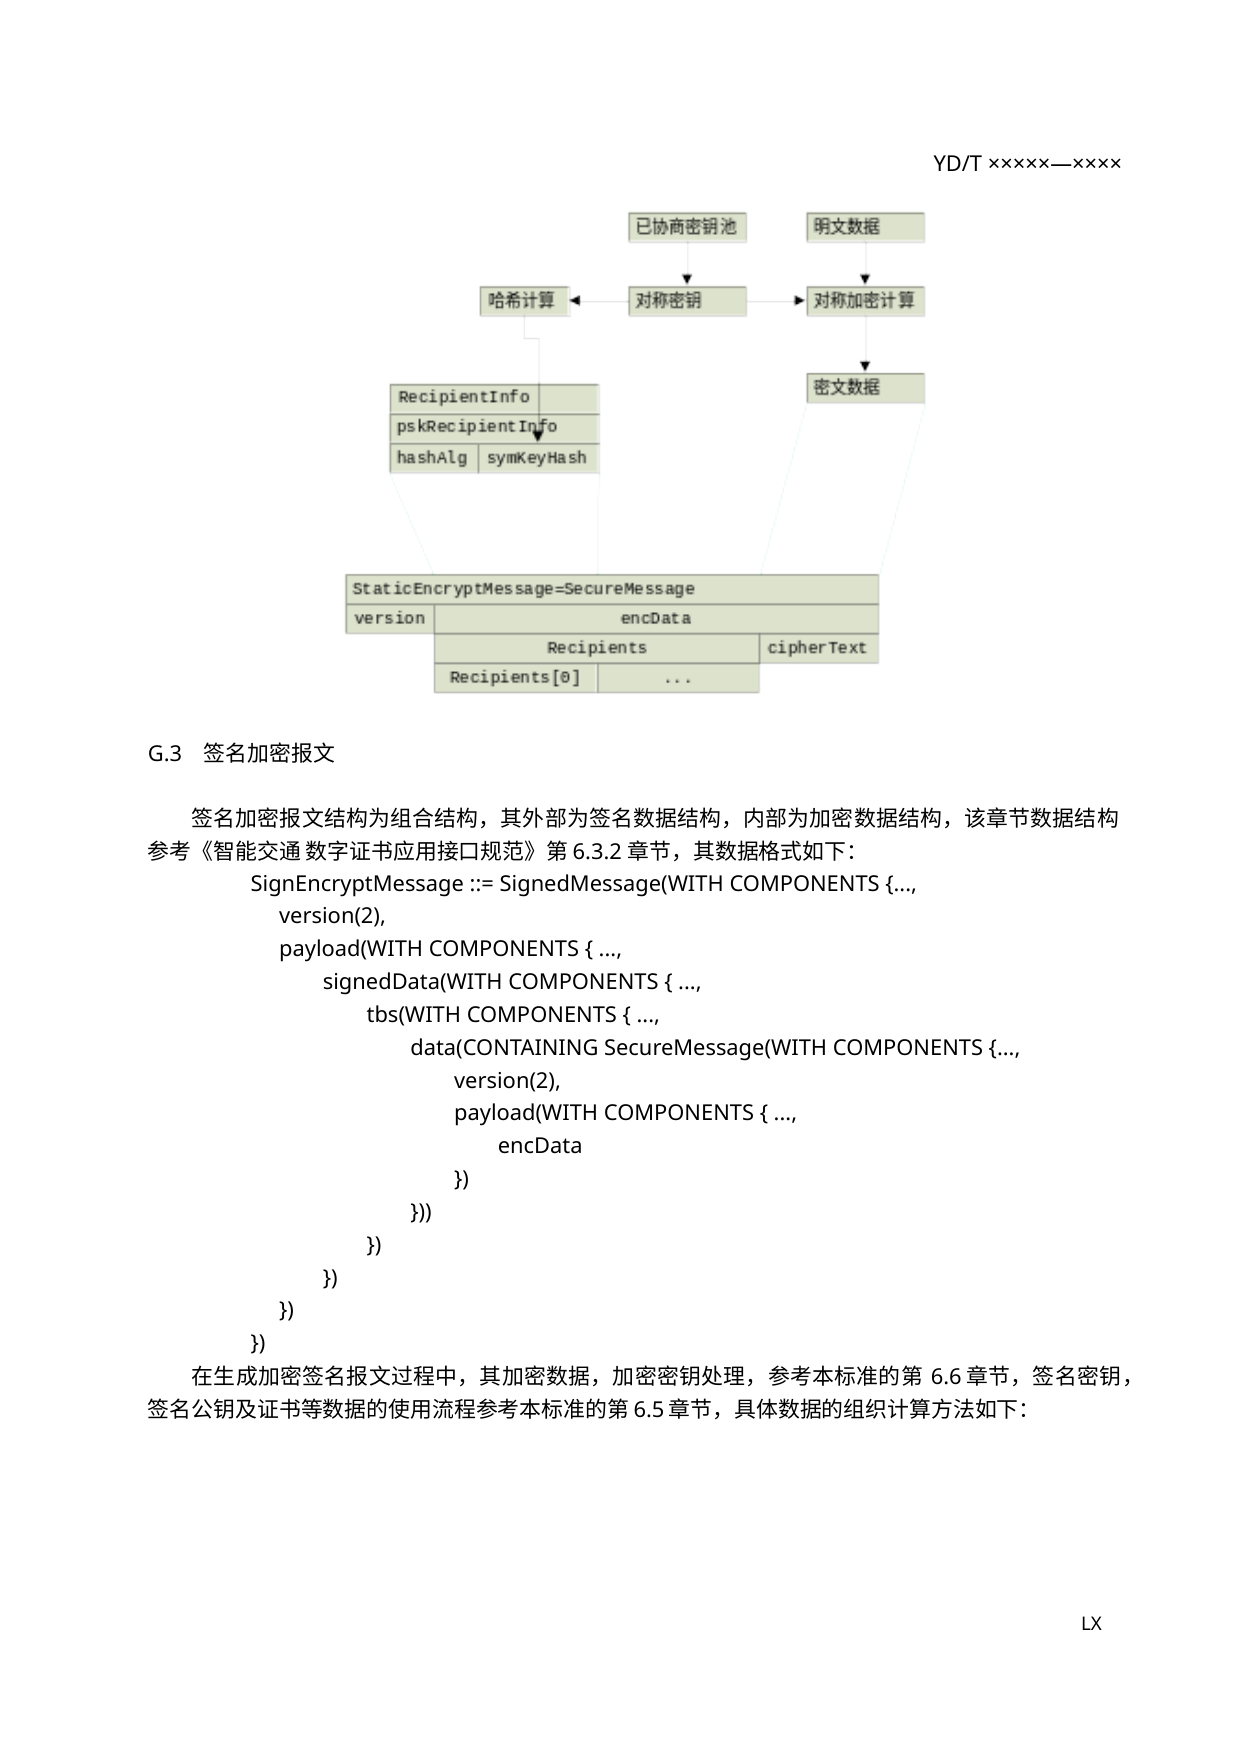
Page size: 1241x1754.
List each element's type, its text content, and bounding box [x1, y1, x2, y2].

text }) [191, 1162, 1122, 1194]
text }) [191, 1293, 1122, 1326]
text 在生成加密签名报文过程中，其加密数据，加密密钥处理，参考本标准的第6.6章节，签名密钥，签名公钥及证书等数据的使用流程参考本标准的第6.5章节，具体数据的组织计算方法如下： [148, 1358, 1122, 1424]
text 签名加密报文 [148, 735, 1122, 768]
text encData [191, 1129, 1122, 1162]
text }) [191, 1227, 1122, 1260]
text }) [191, 1326, 1122, 1358]
text version(2), [191, 899, 1122, 932]
text })) [191, 1194, 1122, 1227]
text tbs(WITH COMPONENTS { ..., [191, 997, 1122, 1030]
text payload(WITH COMPONENTS { ..., [191, 1096, 1122, 1129]
text payload(WITH COMPONENTS { ..., [191, 932, 1122, 965]
text }) [191, 1260, 1122, 1293]
text 签名加密报文结构为组合结构，其外部为签名数据结构，内部为加密数据结构，该章节数据结构参考《智能交通 数字证书应用接口规范》第6.3.2 章节，其数据格式如下： [148, 801, 1122, 866]
text version(2), [191, 1063, 1122, 1096]
text SignEncryptMessage ::= SignedMessage(WITH COMPONENTS {..., [191, 866, 1122, 899]
text signedData(WITH COMPONENTS { ..., [191, 965, 1122, 997]
text data(CONTAINING SecureMessage(WITH COMPONENTS {..., [191, 1030, 1122, 1063]
